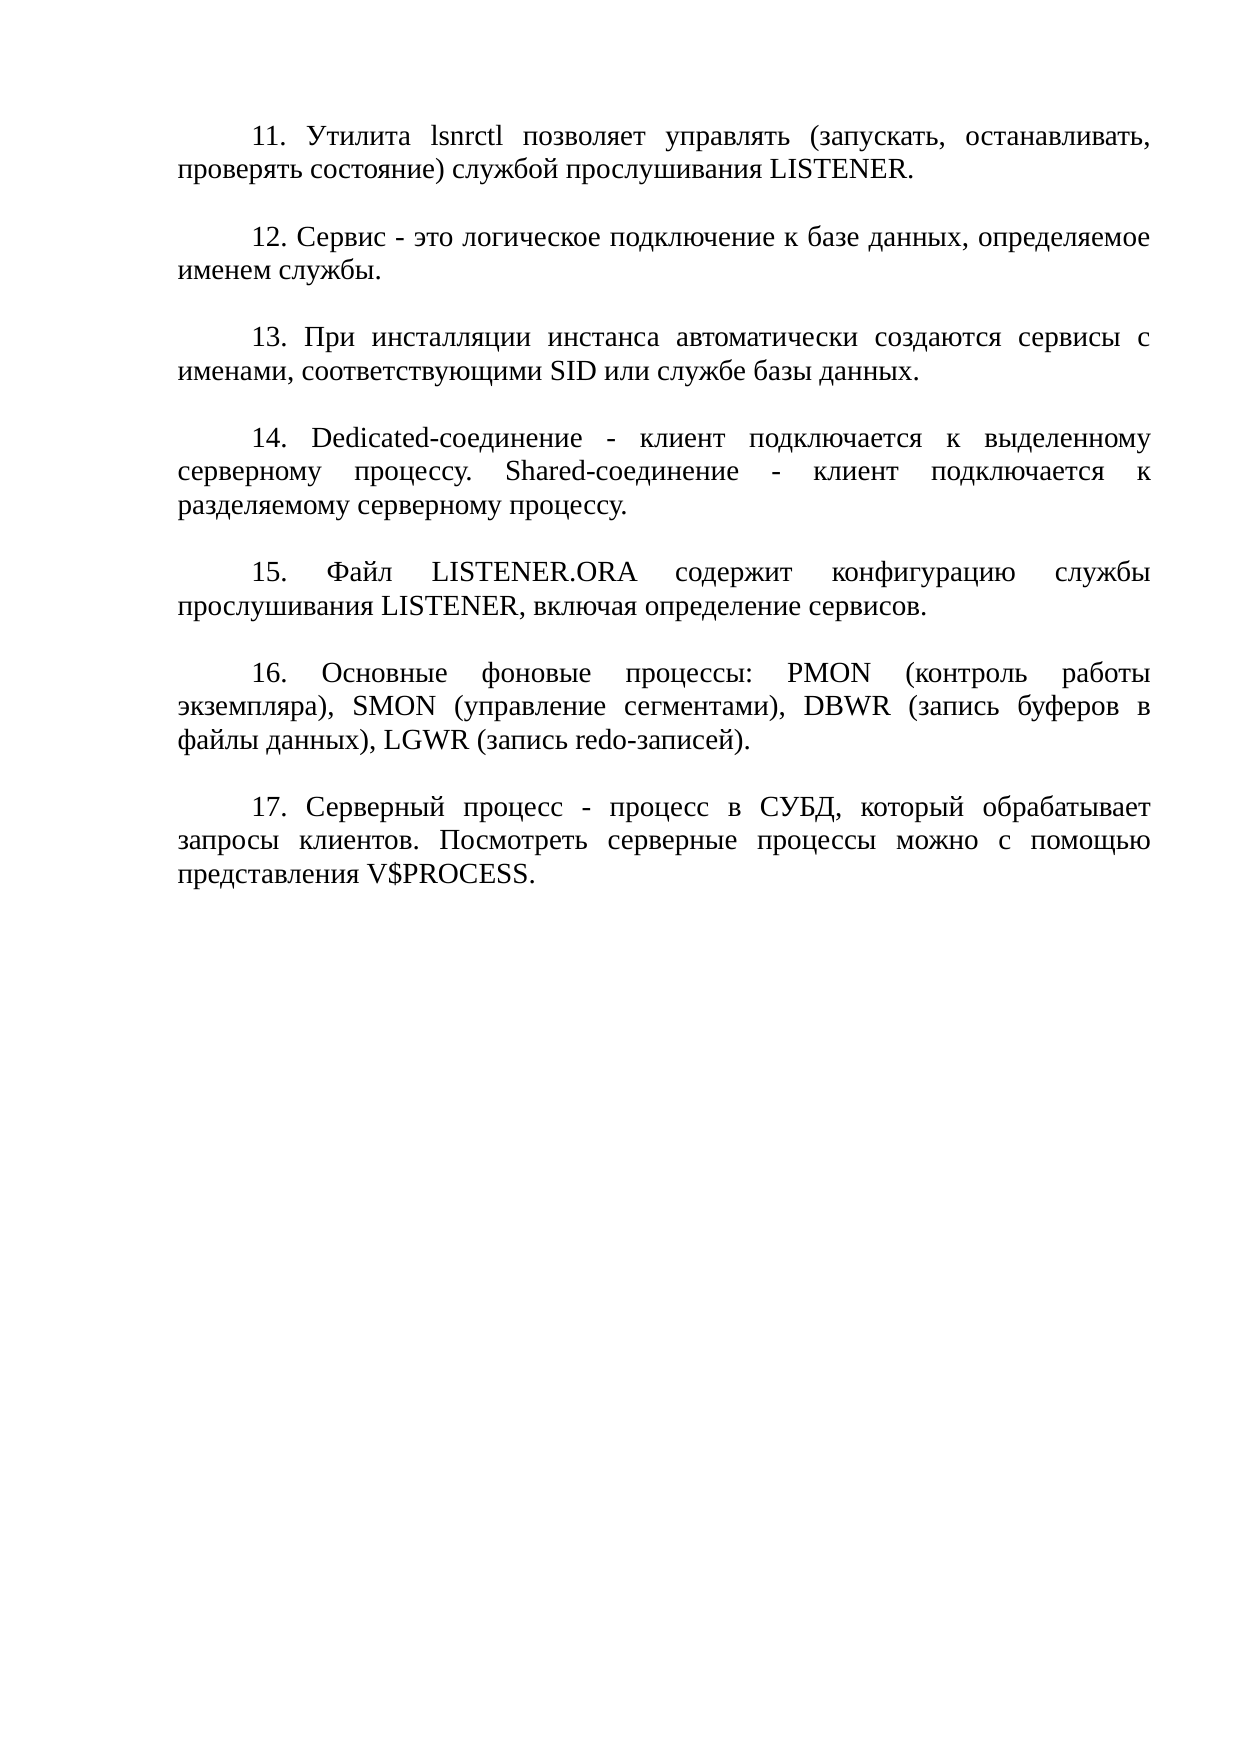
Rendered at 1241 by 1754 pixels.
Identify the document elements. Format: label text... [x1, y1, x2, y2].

text 15. Файл LISTENER.ORA содержит конфигурацию службы прослушивания LISTENER, включая определение сервисов. [177, 554, 1152, 621]
text 11. Утилита lsnrctl позволяет управлять (запускать, останавливать, проверять состояние) службой прослушивания LISTENER. [177, 118, 1152, 185]
text 16. Основные фоновые процессы: PMON (контроль работы экземпляра), SMON (управление сегментами), DBWR (запись буферов в файлы данных), LGWR (запись redo-записей). [177, 655, 1152, 755]
text 17. Серверный процесс - процесс в СУБД, который обрабатывает запросы клиентов. Посмотреть серверные процессы можно с помощью представления V$PROCESS. [177, 789, 1152, 889]
text 13. При инсталляции инстанса автоматически создаются сервисы с именами, соответствующими SID или службе базы данных. [177, 319, 1152, 386]
text 12. Сервис - это логическое подключение к базе данных, определяемое именем службы. [177, 219, 1152, 286]
text 14. Dedicated-соединение - клиент подключается к выделенному серверному процессу. Shared-соединение - клиент подключается к разделяемому серверному процессу. [177, 420, 1152, 521]
